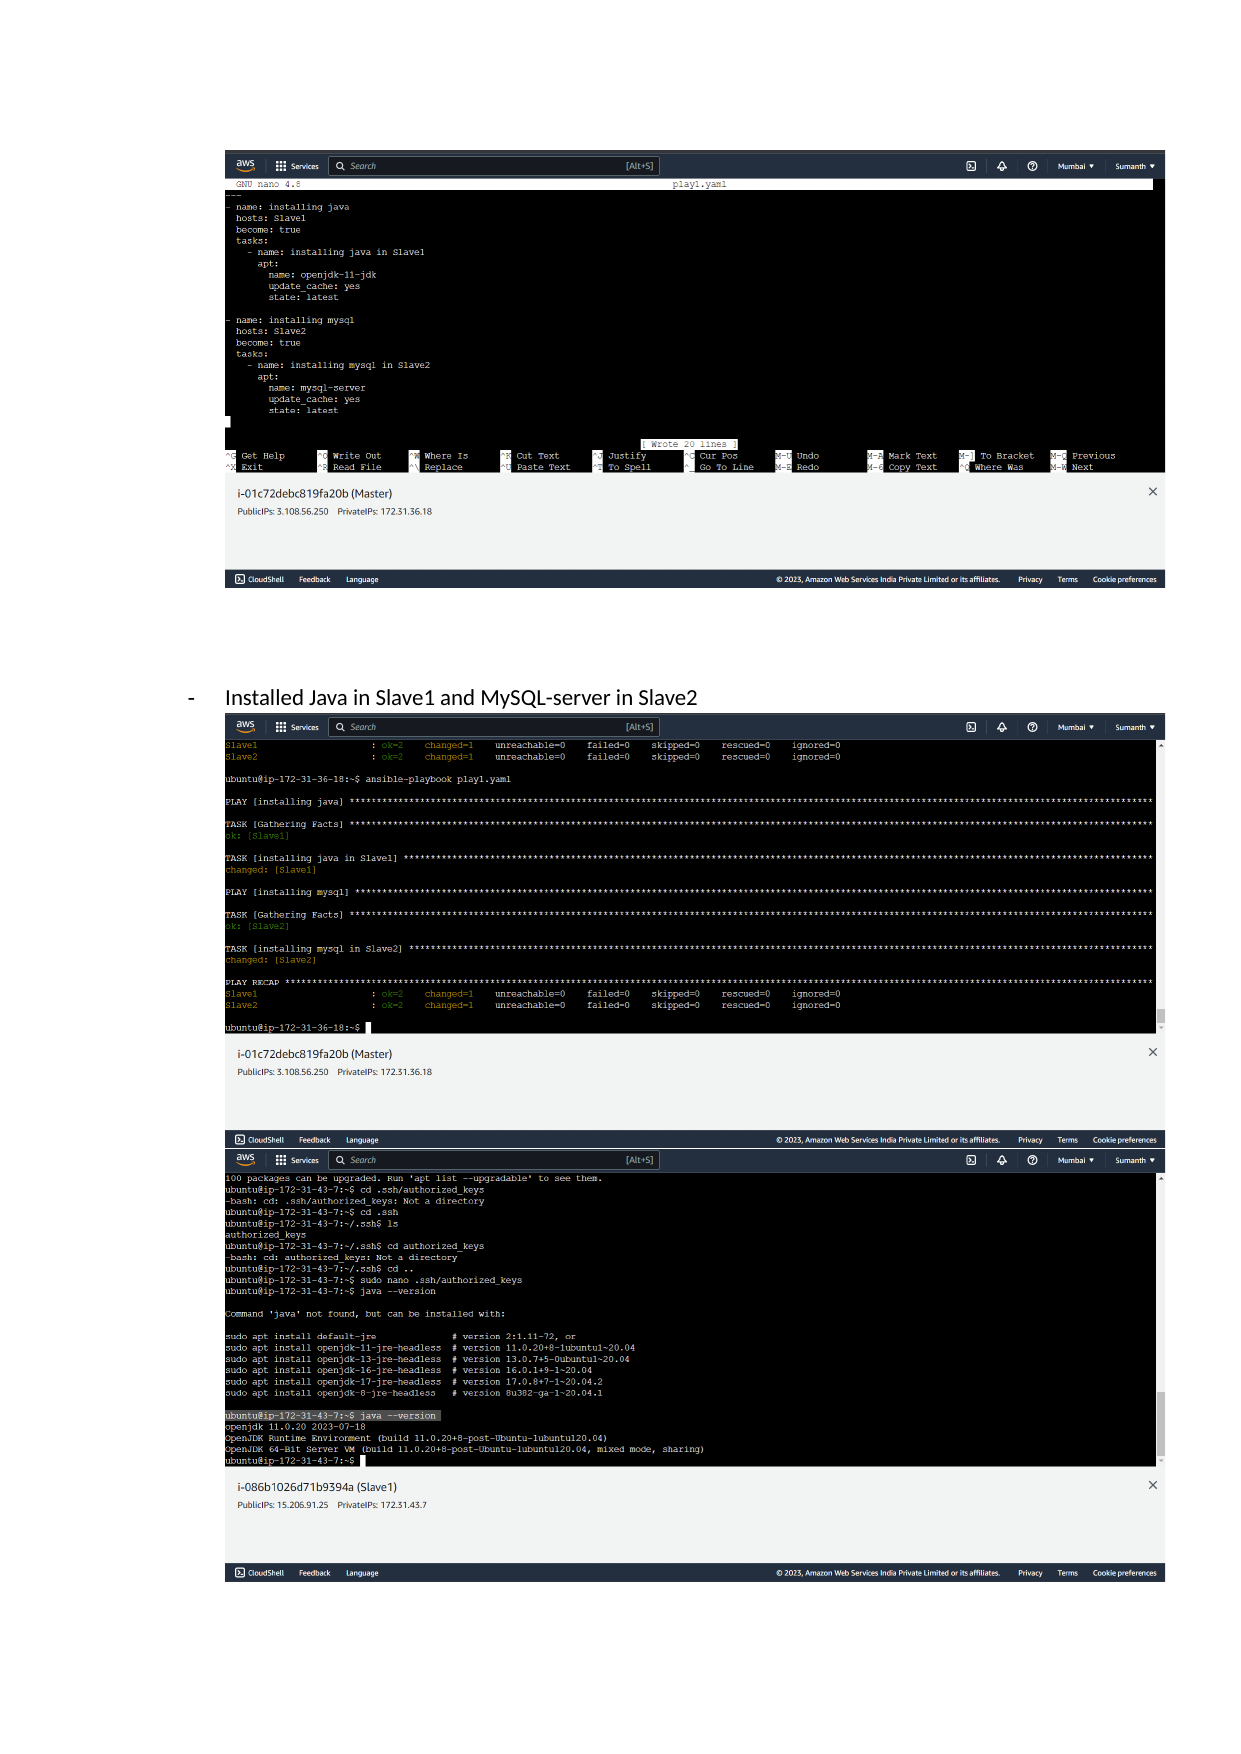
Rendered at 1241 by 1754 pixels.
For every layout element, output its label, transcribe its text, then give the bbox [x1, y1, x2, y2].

picture [225, 150, 1166, 588]
list Installed Java in Slave1 and MySQL-server in Slave2 [187, 683, 1090, 711]
picture [225, 1149, 1166, 1582]
picture [225, 713, 1166, 1148]
